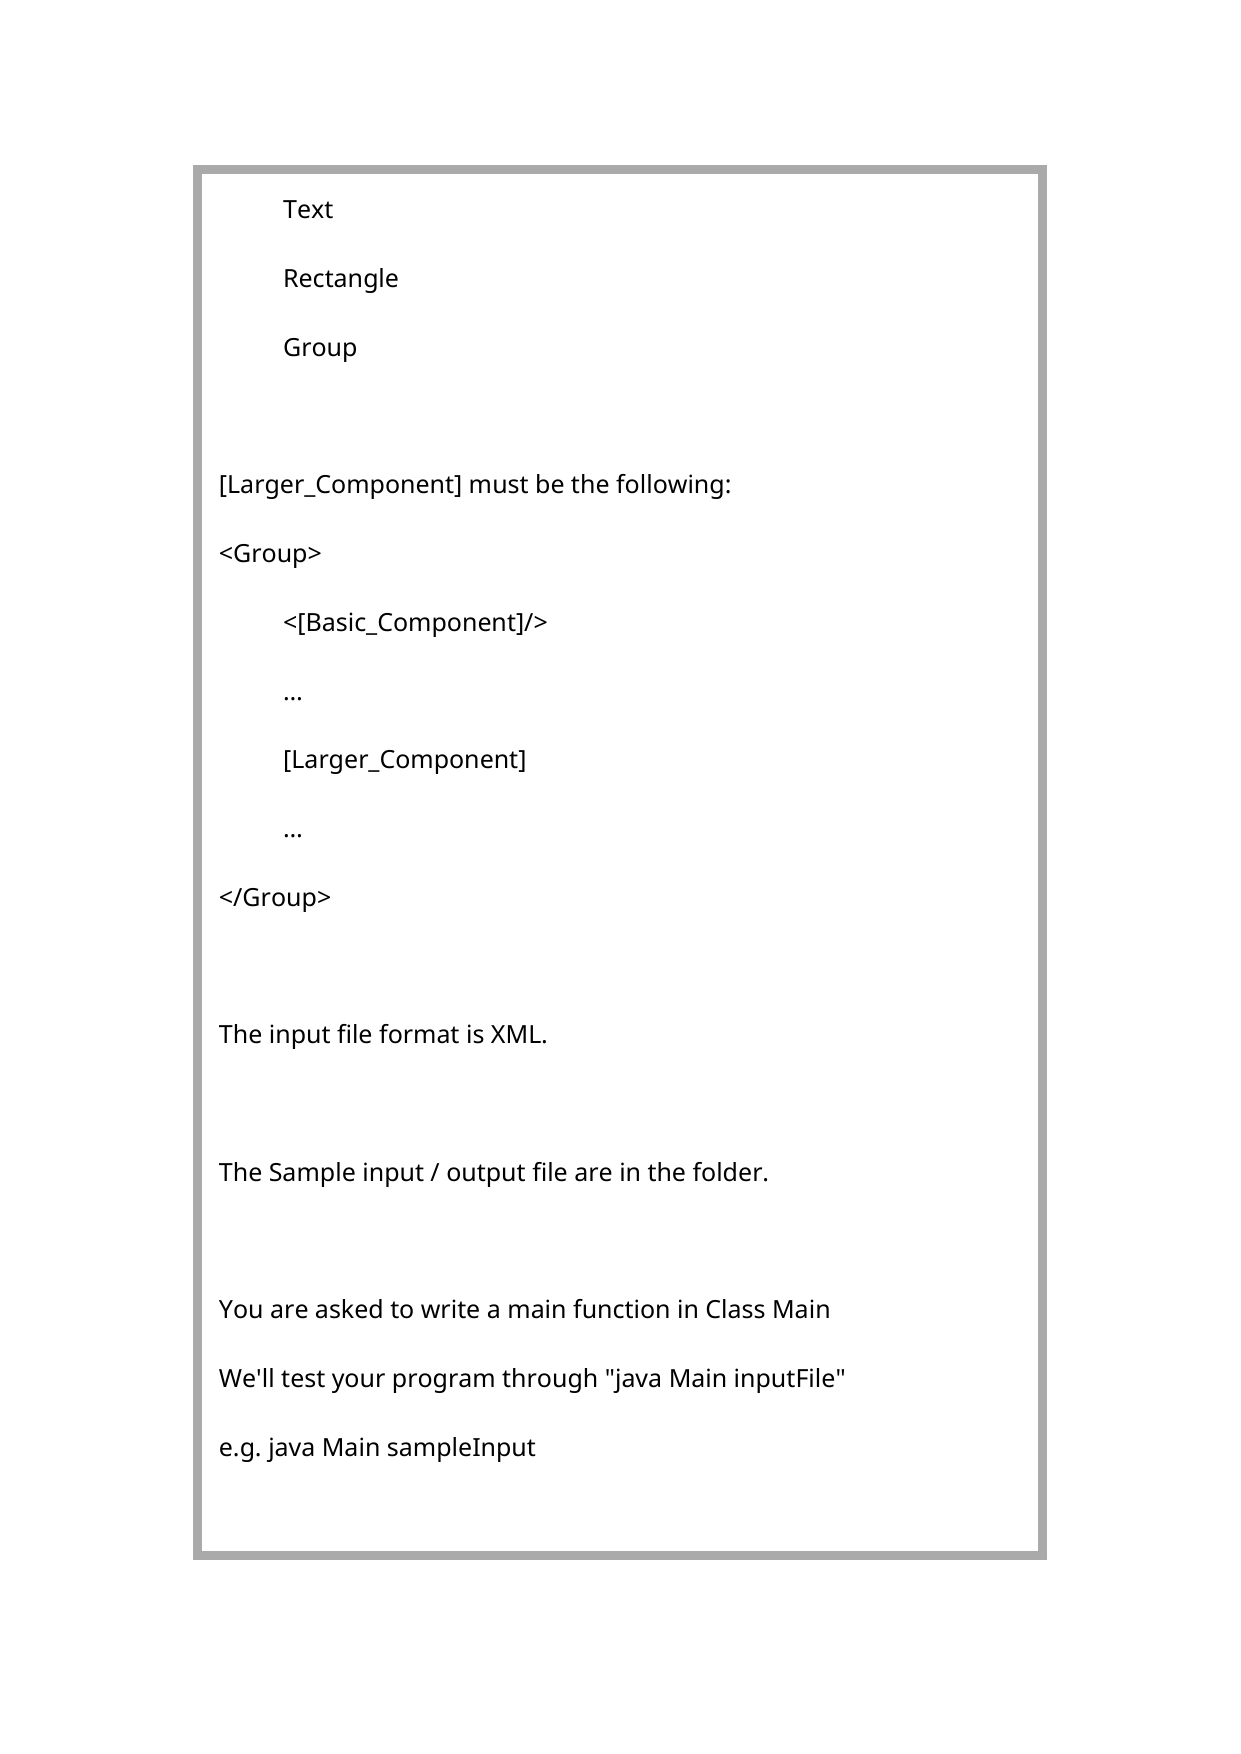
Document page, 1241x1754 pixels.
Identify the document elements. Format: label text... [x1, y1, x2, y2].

text Group [202, 302, 1038, 366]
text … [202, 646, 1038, 709]
text e.g. java Main sampleInput [202, 1402, 1038, 1466]
text [Larger_Component] [202, 714, 1038, 778]
text You are asked to write a main function in Class Main [202, 1264, 1038, 1328]
text We'll test your program through "java Main inputFile" [202, 1333, 1038, 1397]
text <[Basic_Component]/> [202, 577, 1038, 641]
text <Group> [202, 508, 1038, 572]
text The Sample input / output file are in the folder. [202, 1127, 1038, 1191]
text … [202, 783, 1038, 847]
text Rectangle [202, 233, 1038, 297]
text [Larger_Component] must be the following: [202, 439, 1038, 503]
text </Group> [202, 852, 1038, 916]
text The input file format is XML. [202, 989, 1038, 1053]
text Text [202, 174, 1038, 228]
